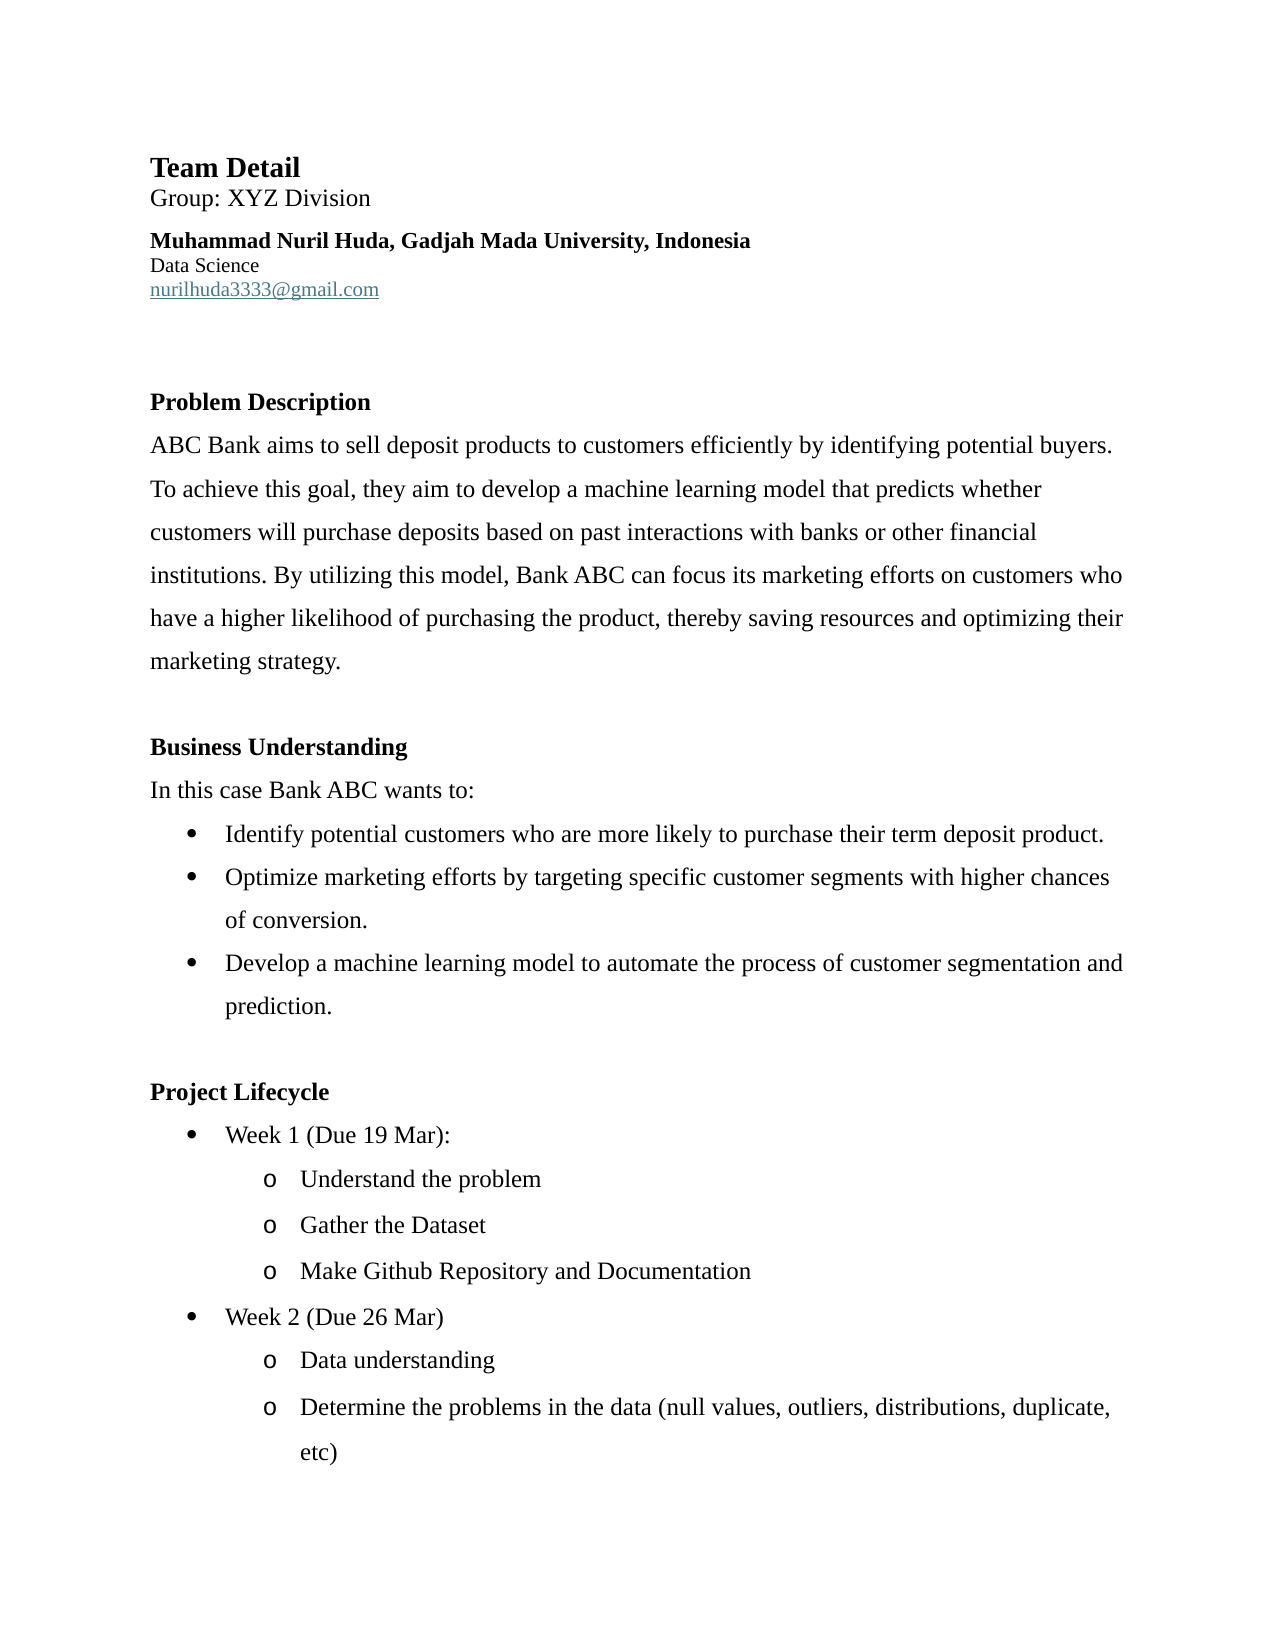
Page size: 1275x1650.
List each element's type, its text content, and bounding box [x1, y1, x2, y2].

text Project Lifecycle [150, 1077, 1125, 1106]
list Determine the problems in the data (null values, outliers, distributions, duplicate, etc) [262, 1392, 1125, 1466]
list Gather the Dataset [262, 1210, 1125, 1241]
list Data understanding [262, 1346, 1125, 1376]
text Data Science [150, 253, 1125, 277]
list Develop a machine learning model to automate the process of customer segmentation and prediction. [187, 948, 1125, 1020]
text nurilhuda3333@gmail.com [150, 277, 1125, 301]
list Week 2 (Due 26 Mar) [187, 1302, 1125, 1331]
text Team Detail [150, 150, 1125, 183]
text In this case Bank ABC wants to: [150, 776, 1125, 804]
text Muhammad Nuril Huda, Gadjah Mada University, Indonesia [150, 227, 1125, 253]
list Optimize marketing efforts by targeting specific customer segments with higher chances of conversion. [187, 862, 1125, 934]
list Understand the problem [262, 1164, 1125, 1194]
text Group: XYZ Division [150, 183, 1125, 212]
text Problem Description [150, 387, 1125, 416]
list Identify potential customers who are more likely to purchase their term deposit product. [187, 819, 1125, 847]
list Make Github Repository and Documentation [262, 1256, 1125, 1287]
list Week 1 (Due 19 Mar): [187, 1121, 1125, 1149]
text ABC Bank aims to sell deposit products to customers efficiently by identifying potential buyers. To achieve this goal, they aim to develop a machine learning model that predicts whether customers will purchase deposits based on past interactions with banks or other financial institutions. By utilizing this model, Bank ABC can focus its marketing efforts on customers who have a higher likelihood of purchasing the product, thereby saving resources and optimizing their marketing strategy. [150, 431, 1125, 675]
text Business Understanding [150, 732, 1125, 761]
